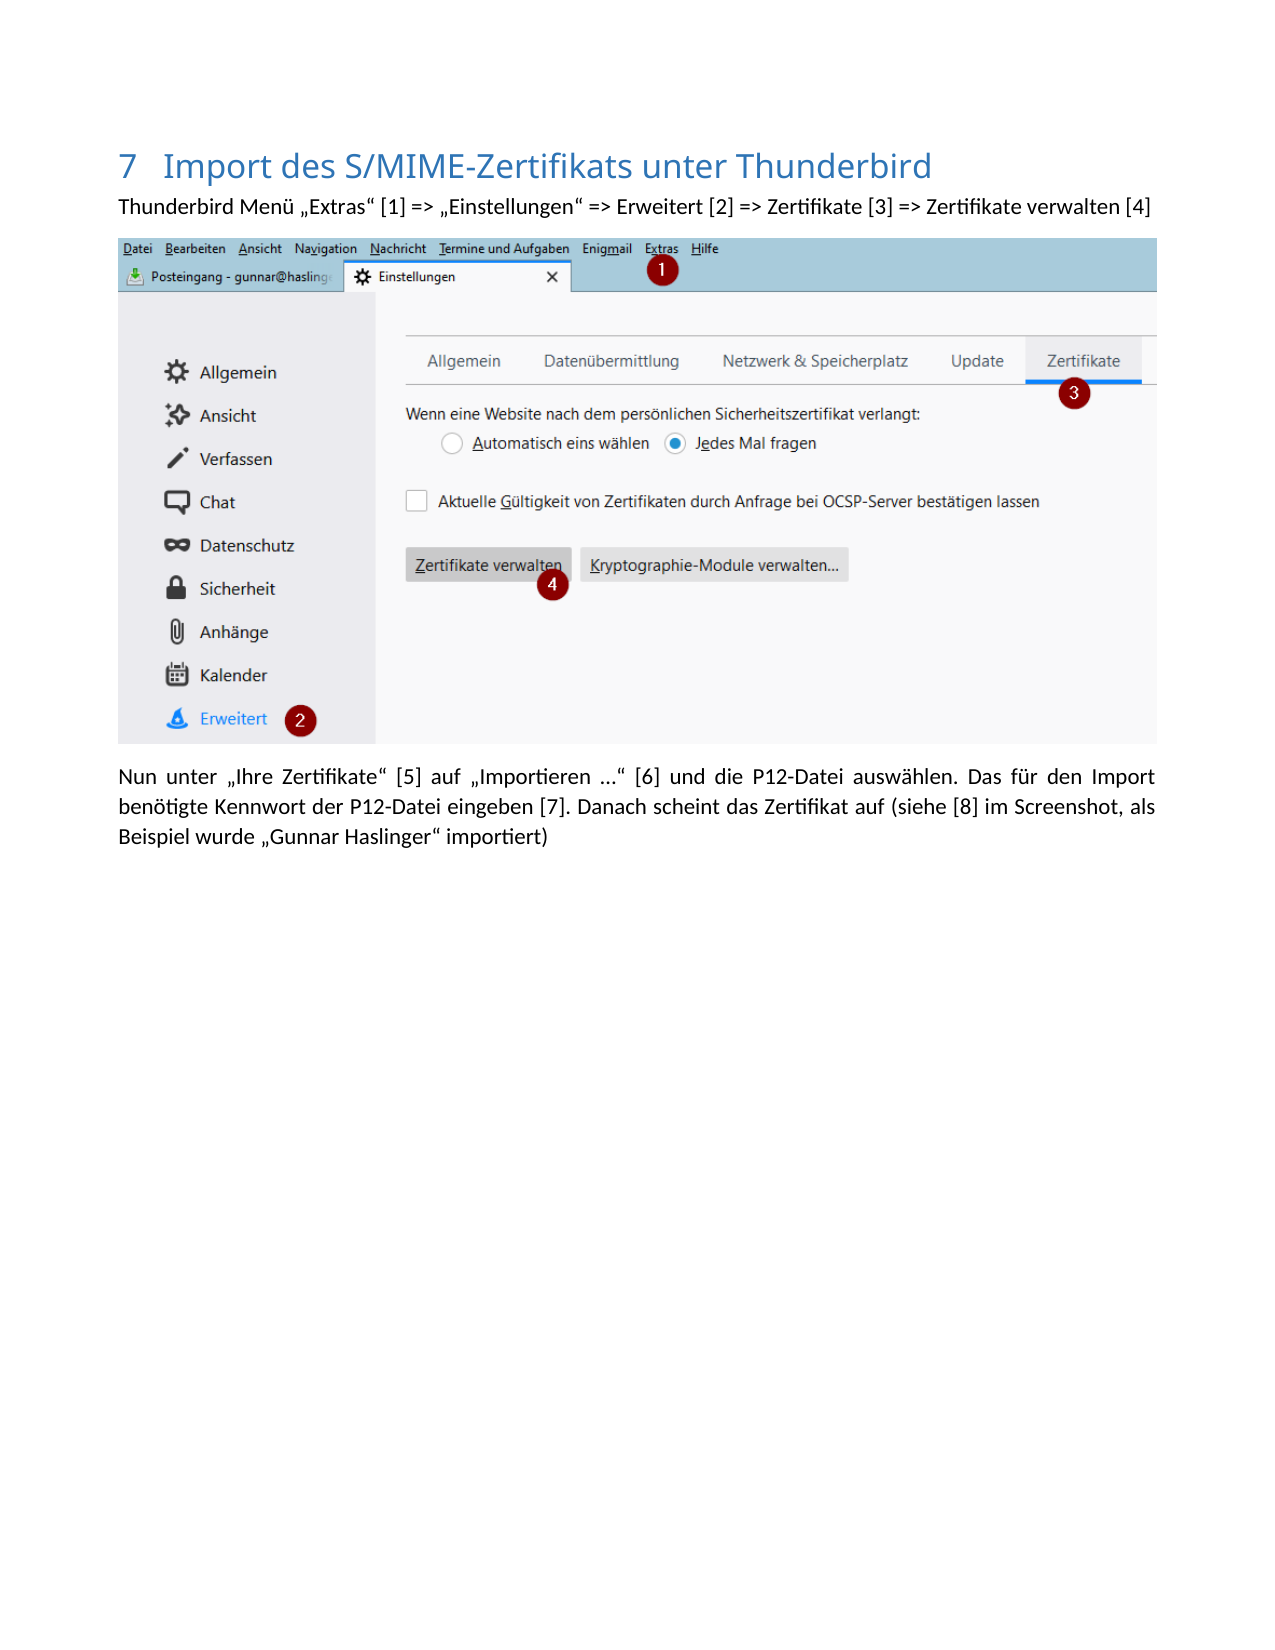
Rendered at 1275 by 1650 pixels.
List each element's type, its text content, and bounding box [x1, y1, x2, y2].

text Nun unter „Ihre Zertifikate“ [5] auf „Importieren …“ [6] und die P12-Datei auswählen. Das für den Import benötigte Kennwort der P12-Datei eingeben [7]. Danach scheint das Zertifikat auf (siehe [8] im Screenshot, als Beispiel wurde „Gunnar Haslinger“ importiert) [118, 762, 1157, 851]
text Thunderbird Menü „Extras“ [1] => „Einstellungen“ => Erweitert [2] => Zertifikate [3] => Zertifikate verwalten [4] [118, 192, 1157, 220]
subtitle Import des S/MIME-Zertifikats unter Thunderbird [118, 143, 1157, 188]
picture [118, 238, 1157, 744]
